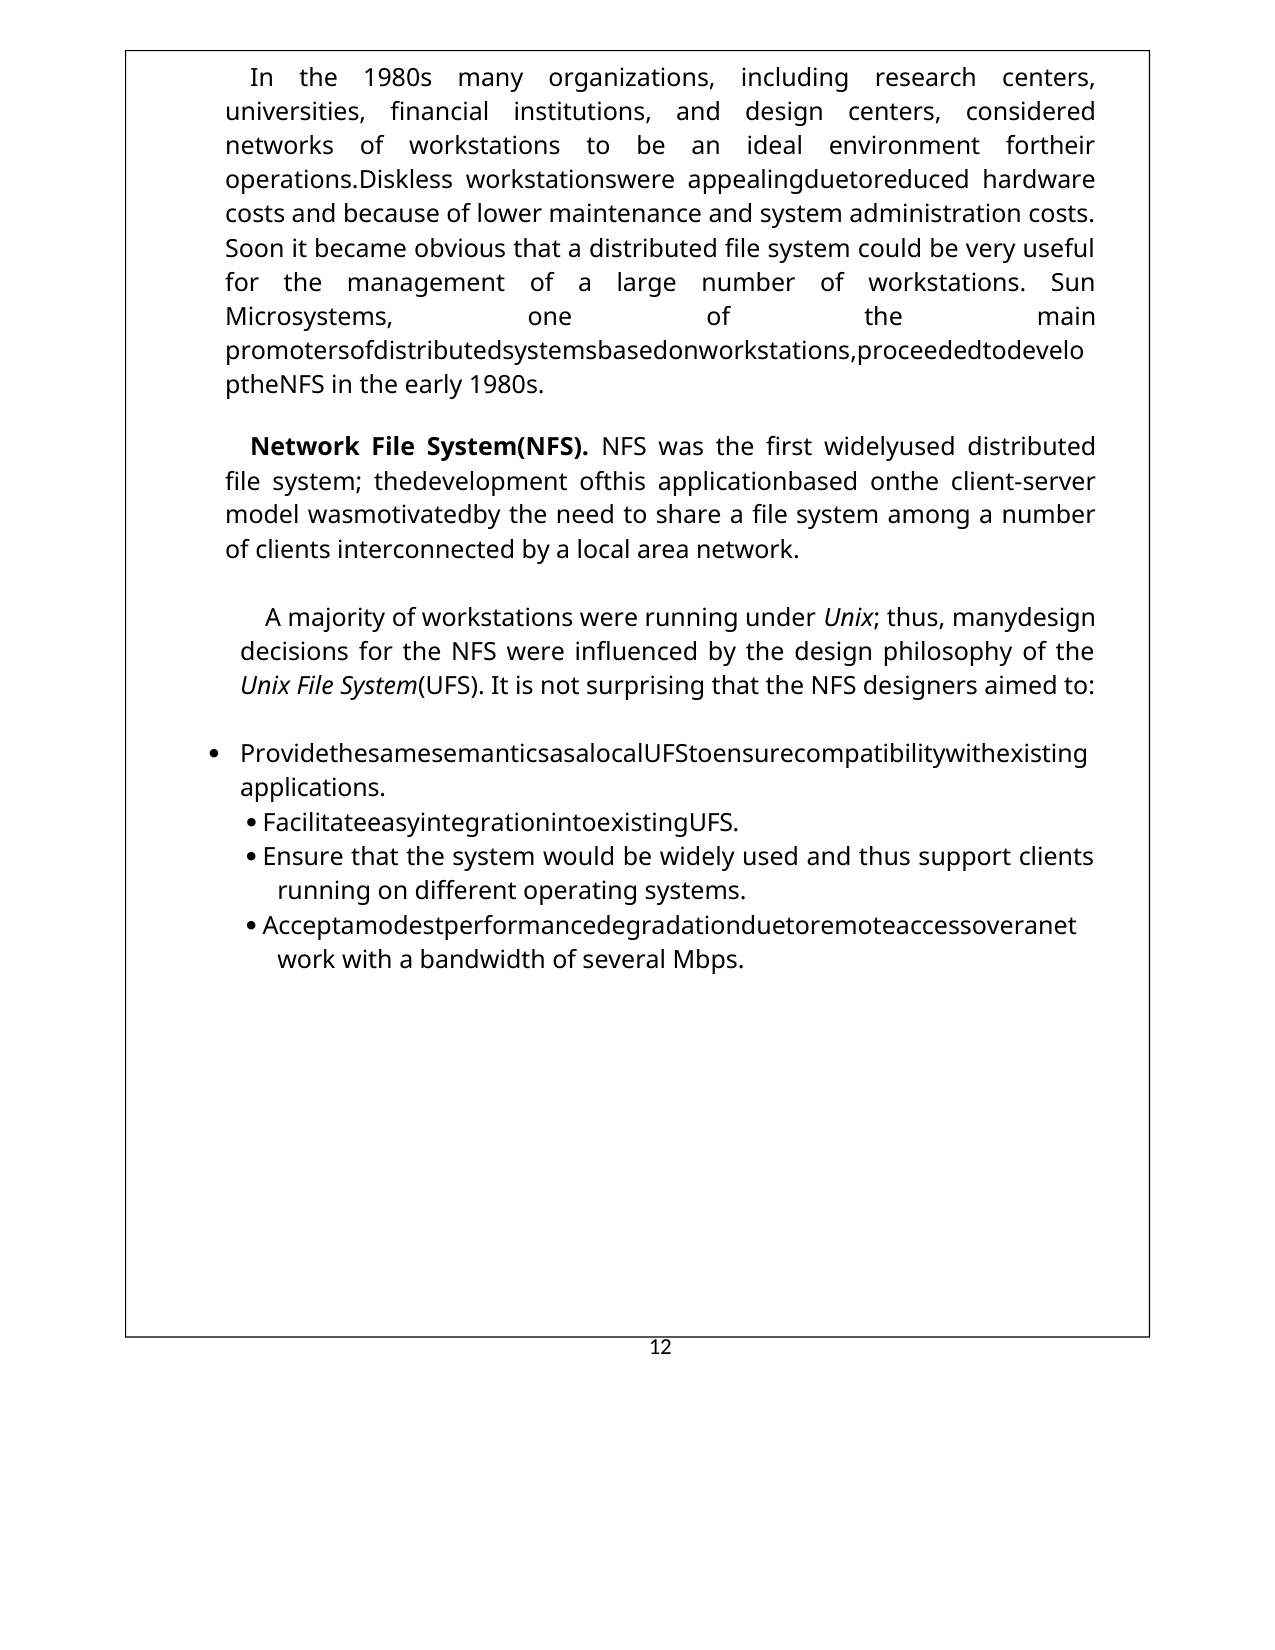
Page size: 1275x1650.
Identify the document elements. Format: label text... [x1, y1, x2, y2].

list ProvidethesamesemanticsasalocalUFStoensurecompatibilitywithexisting applications. [209, 736, 1096, 804]
list FacilitateeasyintegrationintoexistingUFS. [247, 804, 1123, 838]
text Network File System(NFS). NFS was the first widelyused distributed file system; thedevelopment ofthis applicationbased onthe client-server model wasmotivatedby the need to share a file system among a number of clients interconnected by a local area network. [225, 429, 1096, 565]
text A majority of workstations were running under Unix; thus, manydesign decisions for the NFS were influenced by the design philosophy of the Unix File System(UFS). It is not surprising that the NFS designers aimed to: [240, 599, 1096, 702]
text In the 1980s many organizations, including research centers, universities, financial institutions, and design centers, considered networks of workstations to be an ideal environment fortheir operations.Diskless workstationswere appealingduetoreduced hardware costs and because of lower maintenance and system administration costs. Soon it became obvious that a distributed file system could be very useful for the management of a large number of workstations. Sun Microsystems, one of the main promotersofdistributedsystemsbasedonworkstations,proceededtodeveloptheNFS in the early 1980s. [225, 60, 1096, 401]
list Acceptamodestperformancedegradationduetoremoteaccessoveranetwork with a bandwidth of several Mbps. [247, 907, 1096, 976]
list Ensure that the system would be widely used and thus support clients running on different operating systems. [247, 839, 1096, 907]
